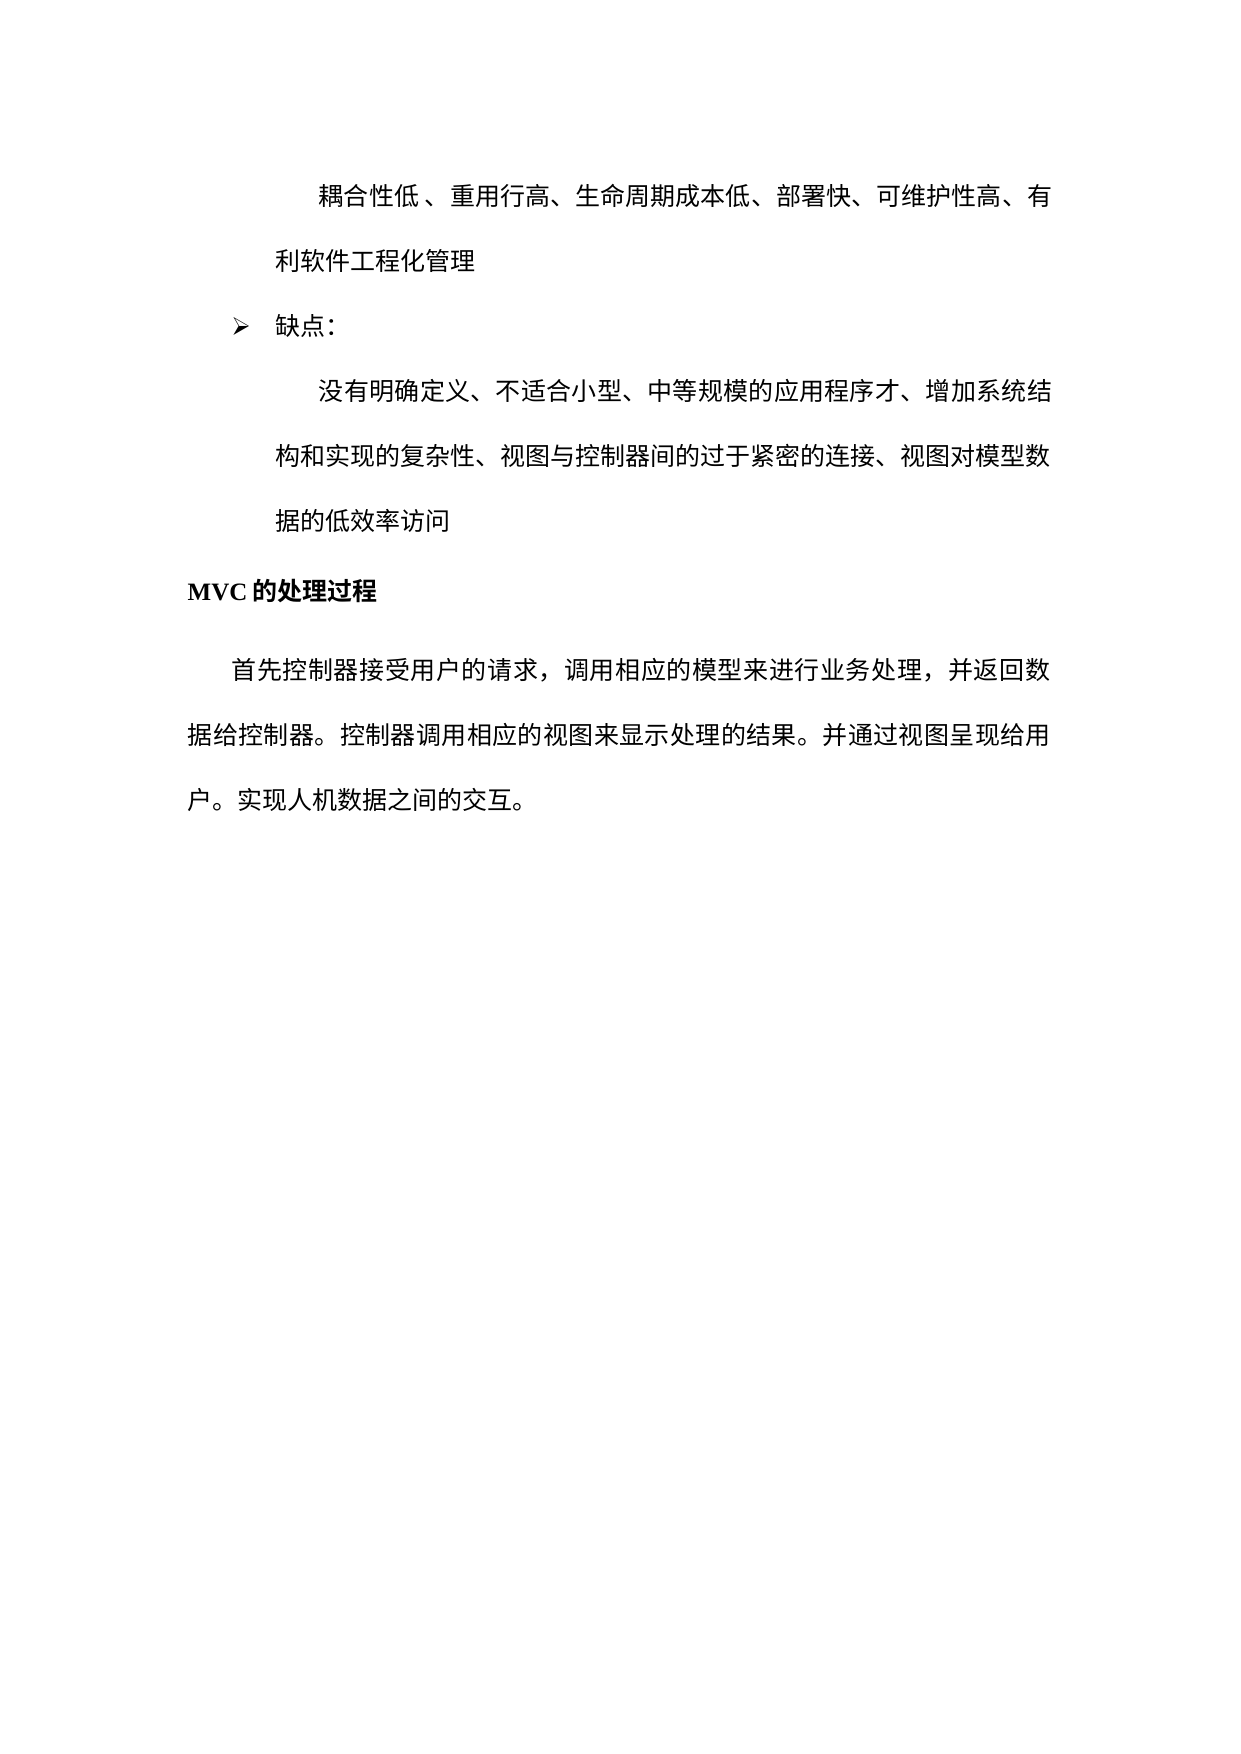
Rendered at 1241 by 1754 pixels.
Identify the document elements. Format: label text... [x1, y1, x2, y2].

text 没有明确定义、不适合小型、中等规模的应用程序才、增加系统结构和实现的复杂性、视图与控制器间的过于紧密的连接、视图对模型数据的低效率访问 [275, 357, 1053, 552]
subtitle MVC的处理过程 [187, 557, 1053, 622]
text 耦合性低 、重用行高、生命周期成本低、部署快、可维护性高、有利软件工程化管理 [275, 162, 1053, 292]
list 缺点： [231, 292, 1053, 357]
text 首先控制器接受用户的请求，调用相应的模型来进行业务处理，并返回数据给控制器。控制器调用相应的视图来显示处理的结果。并通过视图呈现给用户。实现人机数据之间的交互。 [187, 636, 1053, 831]
